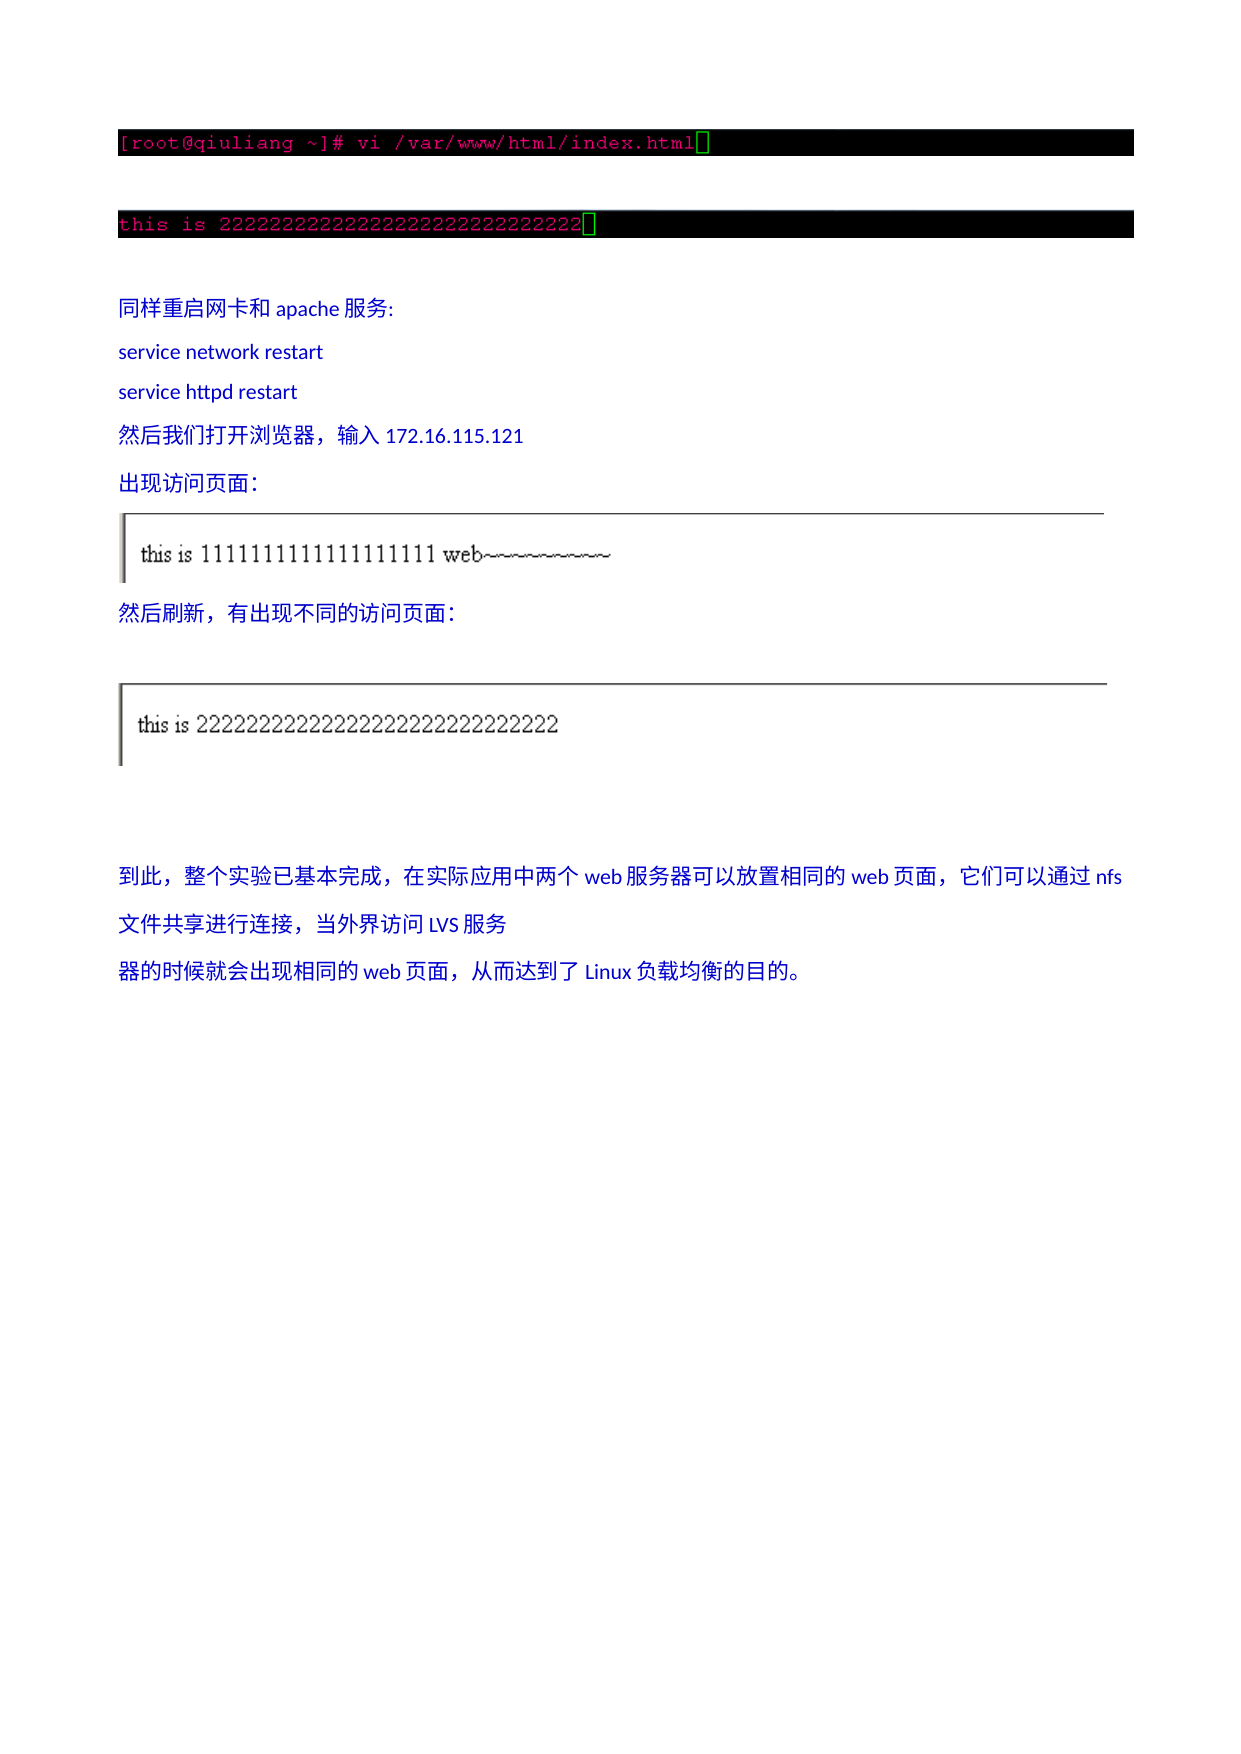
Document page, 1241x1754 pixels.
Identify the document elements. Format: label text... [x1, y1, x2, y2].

text 出现访问页面： [118, 466, 1122, 498]
picture [118, 513, 1104, 583]
text service network restart [118, 338, 1122, 365]
picture [118, 683, 1108, 766]
text 然后刷新，有出现不同的访问页面： [118, 596, 1122, 627]
picture [118, 129, 1134, 156]
text 到此，整个实验已基本完成，在实际应用中两个web服务器可以放置相同的web页面，它们可以通过nfs文件共享进行连接，当外界访问LVS服务 [118, 859, 1122, 938]
picture [118, 209, 1134, 238]
text 然后我们打开浏览器，输入172.16.115.121 [118, 418, 1122, 450]
text 同样重启网卡和apache服务: [118, 291, 1122, 323]
text 器的时候就会出现相同的web页面，从而达到了Linux负载均衡的目的。 [118, 954, 1122, 986]
text service httpd restart [118, 378, 1122, 405]
